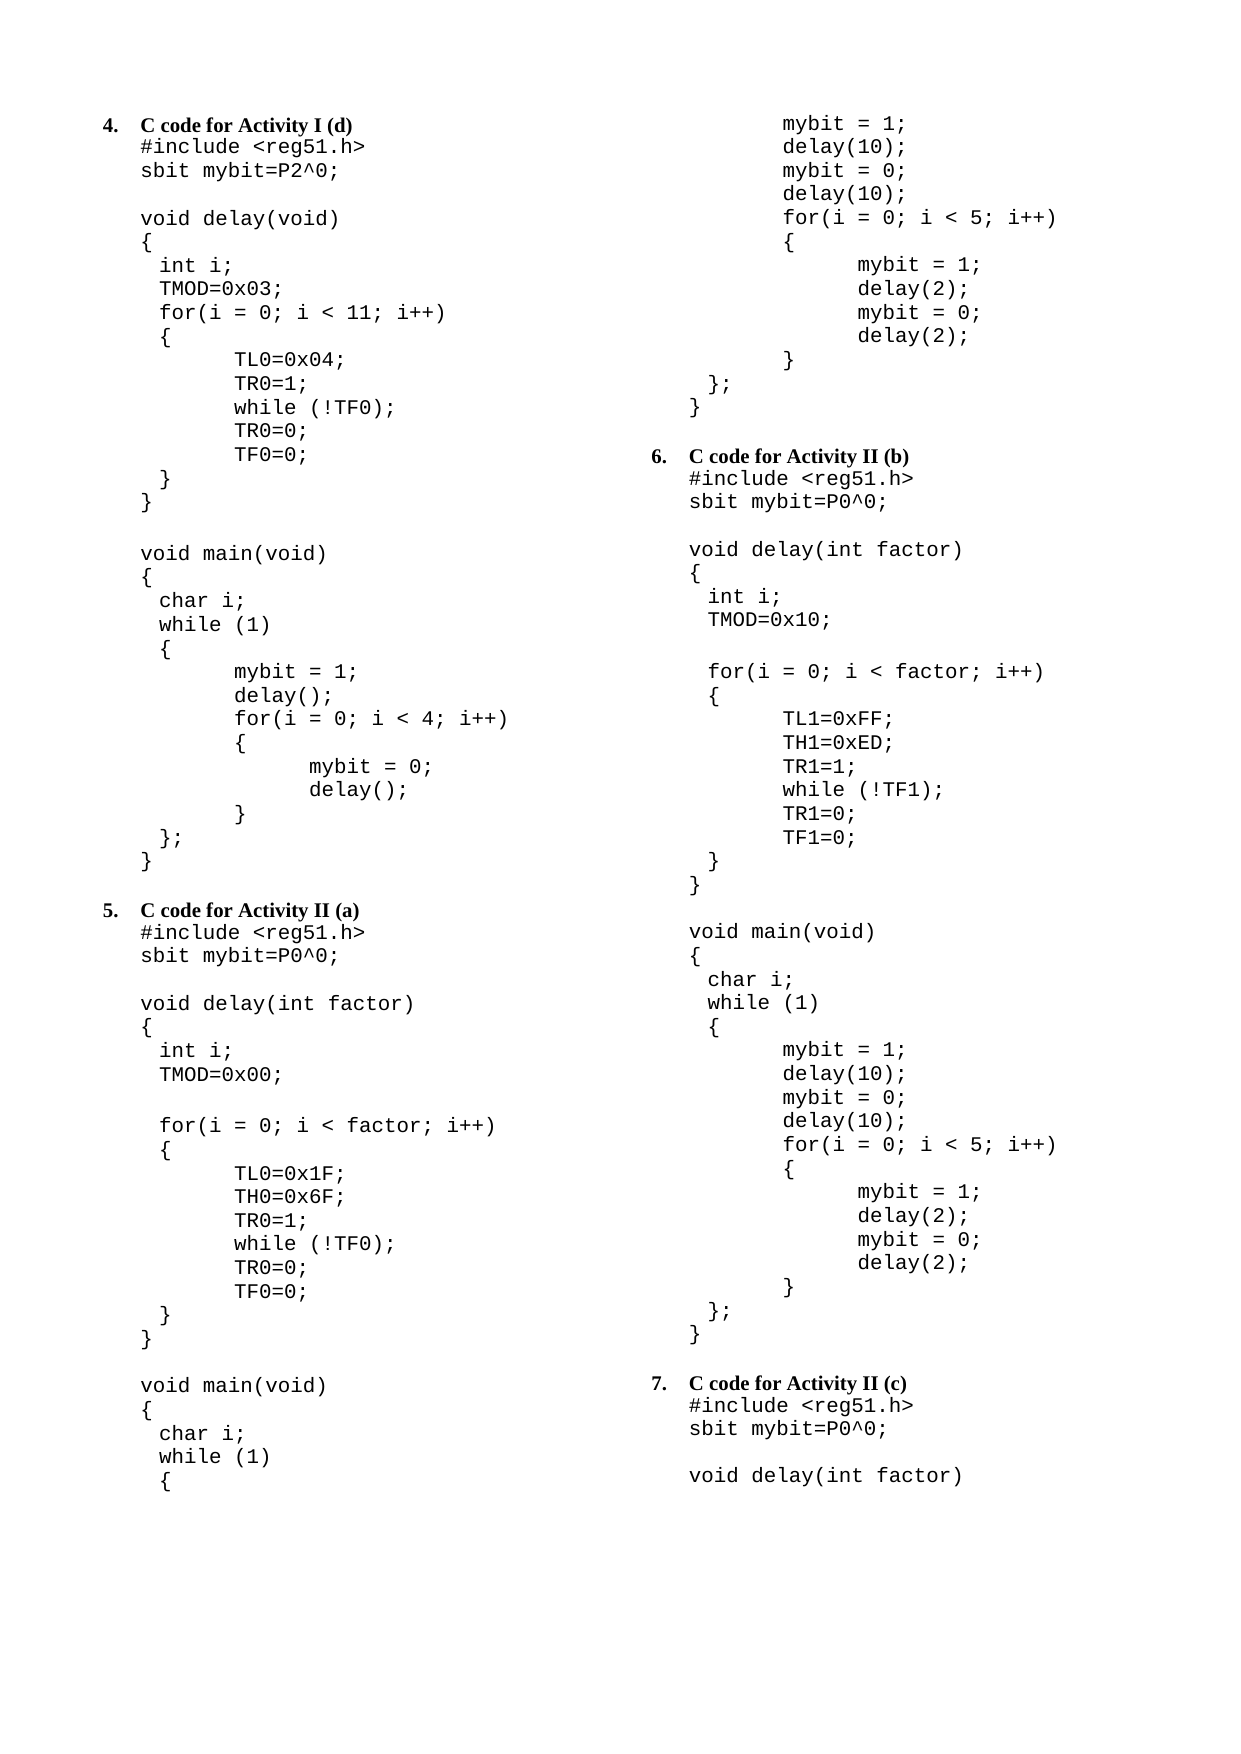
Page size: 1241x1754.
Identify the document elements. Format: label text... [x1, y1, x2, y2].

list void main(void) [140, 1375, 608, 1399]
list TR0=0; [140, 420, 608, 444]
list void main(void) [689, 921, 1156, 945]
list int i; [140, 255, 608, 278]
list void delay(int factor) [140, 993, 608, 1016]
list while (!TF0); [140, 1233, 608, 1257]
list for(i = 0; i < 5; i++) [689, 207, 1156, 231]
list sbit mybit=P0^0; [689, 491, 1156, 515]
list { [689, 1016, 1156, 1039]
list { [140, 1470, 608, 1493]
list delay(10); [689, 183, 1156, 207]
list { [140, 1016, 608, 1040]
list TF0=0; [140, 444, 608, 468]
list TL1=0xFF; [689, 708, 1156, 732]
list for(i = 0; i < factor; i++) [689, 661, 1156, 685]
list TMOD=0x10; [689, 609, 1156, 633]
list delay(2); [689, 325, 1156, 349]
list } [689, 874, 1156, 898]
list } [140, 468, 608, 491]
list while (1) [140, 1446, 608, 1470]
list { [140, 732, 608, 756]
list { [689, 1158, 1156, 1181]
list mybit = 0; [689, 1229, 1156, 1252]
list mybit = 0; [689, 302, 1156, 325]
list for(i = 0; i < 4; i++) [140, 708, 608, 732]
list delay(); [140, 779, 608, 803]
list delay(); [140, 685, 608, 708]
list mybit = 0; [140, 756, 608, 779]
list char i; [140, 1423, 608, 1446]
list }; [140, 827, 608, 850]
list TMOD=0x00; [140, 1063, 608, 1087]
list C code for Activity II (a) [103, 898, 608, 922]
list int i; [689, 586, 1156, 609]
list }; [689, 1299, 1156, 1323]
list for(i = 0; i < 11; i++) [140, 302, 608, 326]
list for(i = 0; i < factor; i++) [140, 1115, 608, 1139]
list } [689, 349, 1156, 373]
list TR1=1; [689, 756, 1156, 779]
list delay(2); [689, 1205, 1156, 1229]
list #include <reg51.h> [140, 137, 608, 160]
list while (!TF0); [140, 397, 608, 420]
list { [689, 945, 1156, 968]
list }; [689, 373, 1156, 396]
list TH1=0xED; [689, 732, 1156, 756]
list mybit = 0; [689, 1087, 1156, 1110]
list { [140, 326, 608, 349]
list } [689, 850, 1156, 874]
list void delay(int factor) [689, 538, 1156, 562]
list void delay(int factor) [689, 1466, 1156, 1489]
list while (1) [689, 992, 1156, 1016]
list } [140, 850, 608, 874]
list TL0=0x1F; [140, 1162, 608, 1186]
list mybit = 1; [689, 1181, 1156, 1205]
list delay(2); [689, 1252, 1156, 1276]
list { [689, 685, 1156, 708]
list TR1=0; [689, 803, 1156, 827]
list { [140, 1139, 608, 1162]
list } [140, 491, 608, 515]
list { [140, 567, 608, 590]
list TMOD=0x03; [140, 278, 608, 302]
list delay(10); [689, 1110, 1156, 1134]
list { [140, 231, 608, 255]
list C code for Activity I (d) [103, 112, 608, 137]
list { [140, 637, 608, 661]
list char i; [689, 968, 1156, 992]
list delay(10); [689, 136, 1156, 160]
list TF0=0; [140, 1281, 608, 1304]
list } [140, 1328, 608, 1352]
list TR0=0; [140, 1257, 608, 1281]
list { [689, 231, 1156, 254]
list } [140, 1304, 608, 1328]
list sbit mybit=P0^0; [140, 945, 608, 969]
list #include <reg51.h> [140, 922, 608, 945]
list TR0=1; [140, 1210, 608, 1233]
list mybit = 1; [689, 1039, 1156, 1063]
list mybit = 0; [689, 160, 1156, 183]
list mybit = 1; [689, 112, 1156, 136]
list C code for Activity II (c) [651, 1371, 1156, 1394]
list } [689, 1276, 1156, 1299]
list TL0=0x04; [140, 349, 608, 373]
list #include <reg51.h> [689, 468, 1156, 491]
list C code for Activity II (b) [651, 443, 1156, 468]
list sbit mybit=P0^0; [689, 1418, 1156, 1442]
list sbit mybit=P2^0; [140, 160, 608, 184]
list } [689, 396, 1156, 420]
list while (!TF1); [689, 779, 1156, 803]
list void delay(void) [140, 207, 608, 231]
list #include <reg51.h> [689, 1394, 1156, 1418]
list mybit = 1; [689, 254, 1156, 278]
list } [689, 1323, 1156, 1347]
list { [689, 562, 1156, 586]
list TF1=0; [689, 827, 1156, 850]
list delay(10); [689, 1063, 1156, 1087]
list char i; [140, 590, 608, 614]
list for(i = 0; i < 5; i++) [689, 1134, 1156, 1158]
list int i; [140, 1040, 608, 1063]
list } [140, 803, 608, 827]
list while (1) [140, 614, 608, 637]
list { [140, 1399, 608, 1423]
list void main(void) [140, 543, 608, 567]
list delay(2); [689, 278, 1156, 302]
list mybit = 1; [140, 661, 608, 685]
list TR0=1; [140, 373, 608, 397]
list TH0=0x6F; [140, 1186, 608, 1210]
